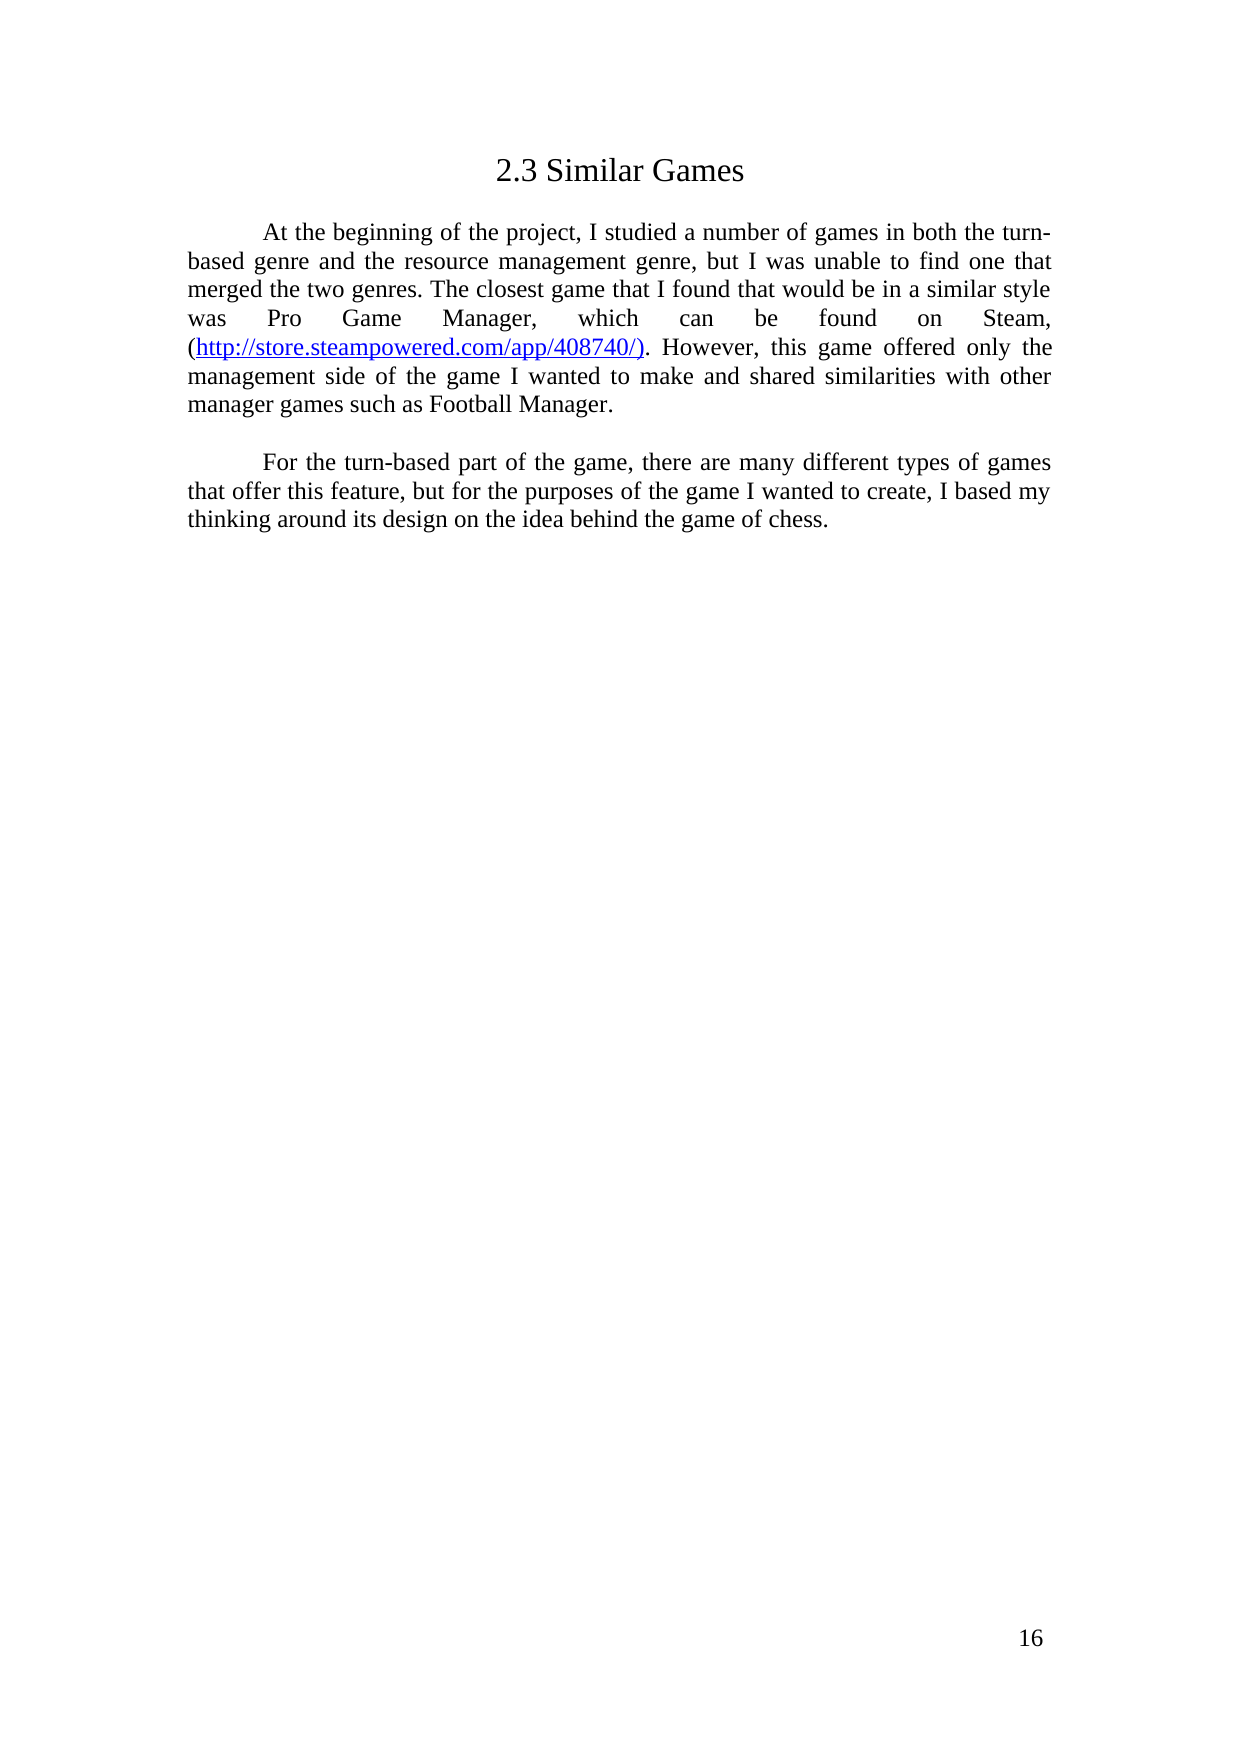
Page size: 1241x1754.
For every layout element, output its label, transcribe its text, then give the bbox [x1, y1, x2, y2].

text At the beginning of the project, I studied a number of games in both the turn-based genre and the resource management genre, but I was unable to find one that merged the two genres. The closest game that I found that would be in a similar style was Pro Game Manager, which can be found on Steam, (http://store.steampowered.com/app/408740/). However, this game offered only the management side of the game I wanted to make and shared similarities with other manager games such as Football Manager. [187, 217, 1053, 418]
text For the turn-based part of the game, there are many different types of games that offer this feature, but for the purposes of the game I wanted to create, I based my thinking around its design on the idea behind the game of chess. [187, 447, 1053, 533]
subtitle 2.3 Similar Games [187, 150, 1053, 188]
